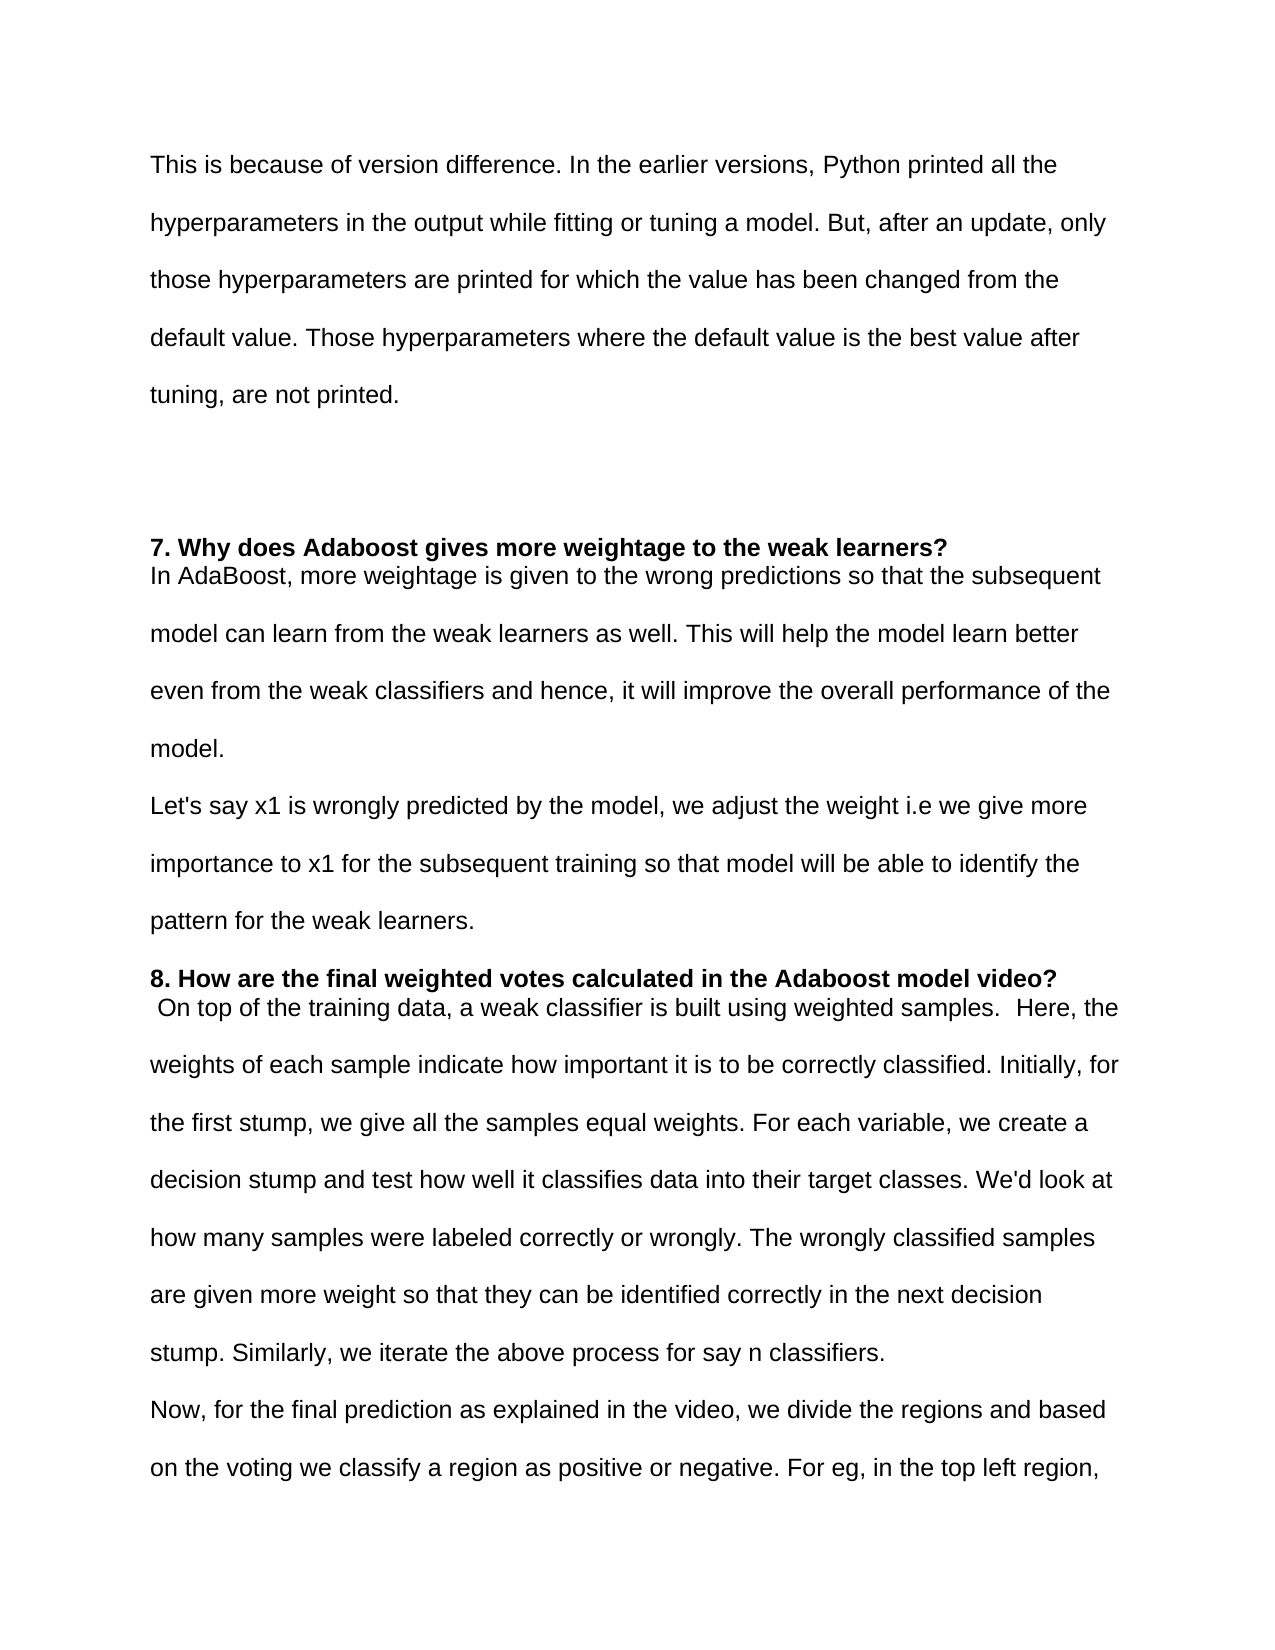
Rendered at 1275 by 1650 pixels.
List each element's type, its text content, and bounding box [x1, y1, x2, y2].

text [150, 1395, 1125, 1481]
text 8. How are the final weighted votes calculated in the Adaboost model video? [150, 964, 1125, 992]
text On top of the training data, a weak classifier is built using weighted samples. Here, the weights of each sample indicate how important it is to be correctly classified. Initially, for the first stump, we give all the samples equal weights. For each variable, we create a decision stump and test how well it classifies data into their target classes. We'd look at how many samples were labeled correctly or wrongly. The wrongly classified samples are given more weight so that they can be identified correctly in the next decision stump. Similarly, we iterate the above process for say n classifiers. [150, 992, 1125, 1366]
text Let's say x1 is wrongly predicted by the model, we adjust the weight i.e we give more importance to x1 for the subsequent training so that model will be able to identify the pattern for the weak learners. [150, 791, 1125, 935]
text 7. Why does Adaboost gives more weightage to the weak learners? [150, 532, 1125, 561]
text In AdaBoost, more weightage is given to the wrong predictions so that the subsequent model can learn from the weak learners as well. This will help the model learn better even from the weak classifiers and hence, it will improve the overall performance of the model. [150, 561, 1125, 762]
text This is because of version difference. In the earlier versions, Python printed all the hyperparameters in the output while fitting or tuning a model. But, after an update, only those hyperparameters are printed for which the value has been changed from the default value. Those hyperparameters where the default value is the best value after tuning, are not printed. [150, 150, 1125, 409]
